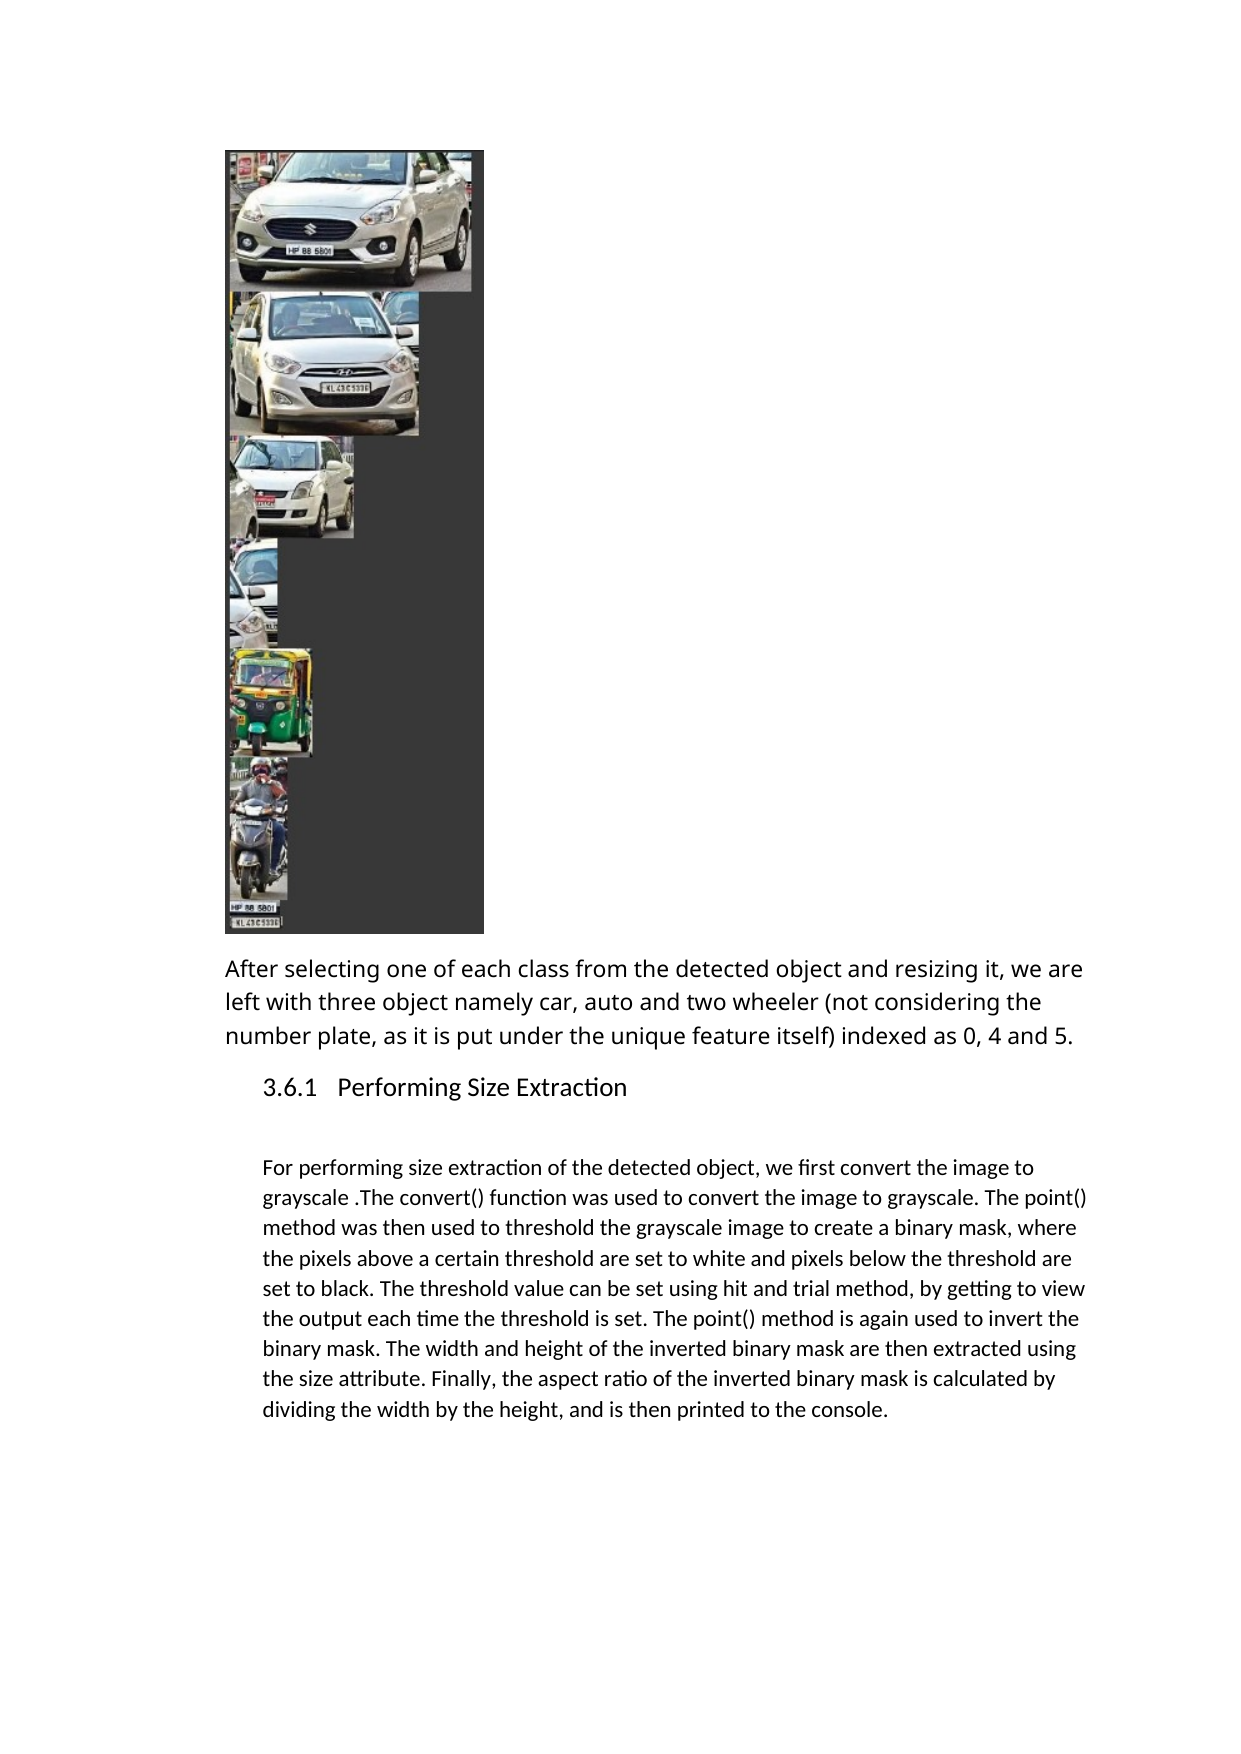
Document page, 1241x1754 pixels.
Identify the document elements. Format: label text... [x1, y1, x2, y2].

subtitle Performing Size Extraction [262, 1071, 1090, 1103]
text For performing size extraction of the detected object, we first convert the image to grayscale .The convert() function was used to convert the image to grayscale. The point() method was then used to threshold the grayscale image to create a binary mask, where the pixels above a certain threshold are set to white and pixels below the threshold are set to black. The threshold value can be set using hit and trial method, by getting to view the output each time the threshold is set. The point() method is again used to invert the binary mask. The width and height of the inverted binary mask are then extracted using the size attribute. Finally, the aspect ratio of the inverted binary mask is calculated by dividing the width by the height, and is then printed to the console. [262, 1153, 1090, 1423]
picture [225, 150, 484, 934]
text After selecting one of each class from the detected object and resizing it, we are left with three object namely car, auto and two wheeler (not considering the number plate, as it is put under the unique feature itself) indexed as 0, 4 and 5. [225, 953, 1090, 1051]
